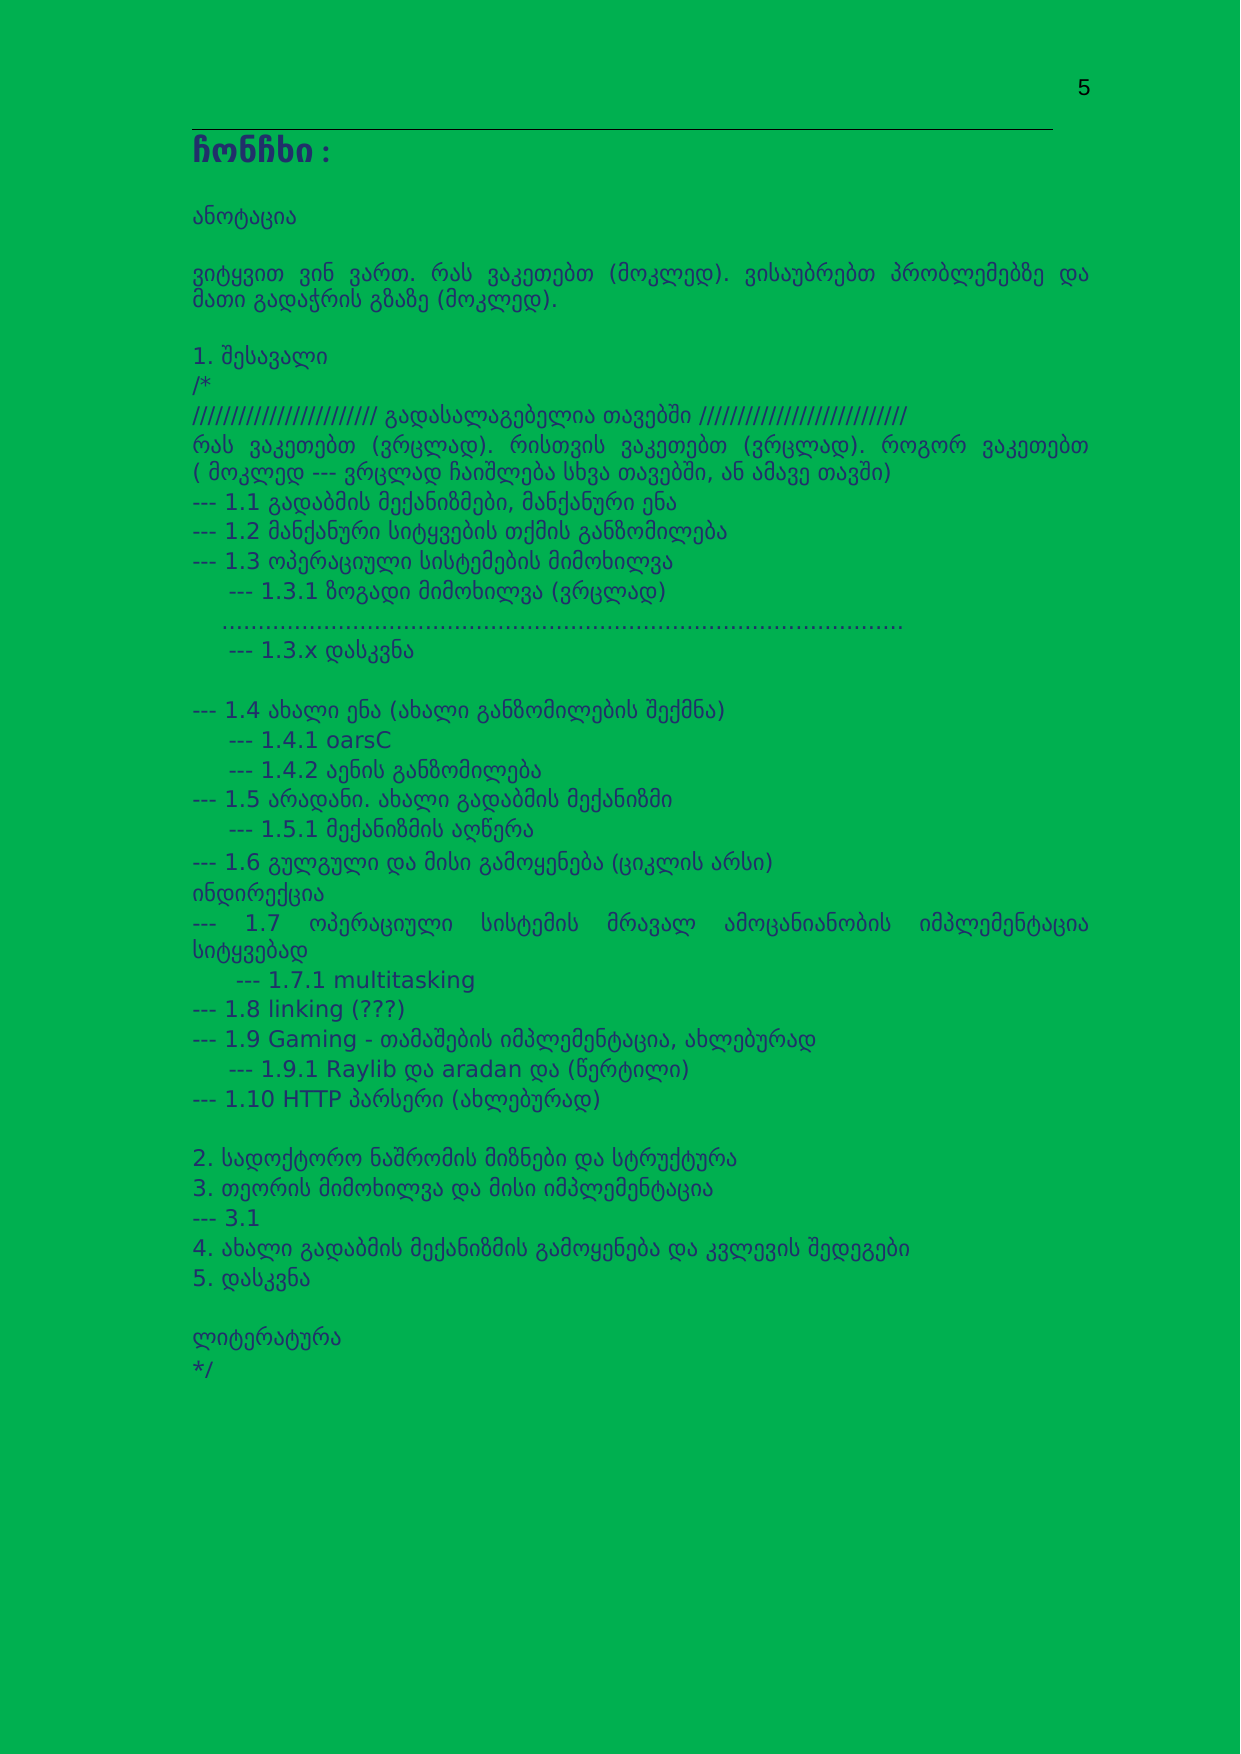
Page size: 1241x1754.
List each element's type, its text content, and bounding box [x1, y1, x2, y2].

text --- 1.3.1 ზოგადი მიმოხილვა (ვრცლად) [192, 578, 1090, 605]
text --- 1.3.x დასკვნა [192, 638, 1090, 664]
text --- 1.4.1 oarsC [192, 727, 1090, 754]
text --- 1.5.1 მექანიზმის აღწერა [192, 816, 1090, 843]
text --- 1.2 მანქანური სიტყვების თქმის განზომილება [192, 518, 1090, 545]
text /* [192, 373, 1090, 399]
text //////////////////////// გადასალაგებელია თავებში /////////////////////////// [192, 402, 1090, 429]
text --- 1.4.2 აენის განზომილება [192, 757, 1090, 783]
subtitle ჩონჩხი : [192, 130, 1090, 170]
text 2. სადოქტორო ნაშრომის მიზნები და სტრუქტურა [192, 1146, 1090, 1172]
text --- 1.7.1 multitasking [192, 967, 1090, 993]
text --- 3.1 [192, 1205, 1090, 1232]
text --- 1.5 არადანი. ახალი გადაბმის მექანიზმი [192, 787, 1090, 813]
text --- 1.4 ახალი ენა (ახალი განზომილების შექმნა) [192, 697, 1090, 724]
text --- 1.9.1 Raylib და aradan და (წერტილი) [192, 1056, 1090, 1083]
text ლიტერატურა [192, 1324, 1090, 1351]
text --- 1.3 ოპერაციული სისტემების მიმოხილვა [192, 548, 1090, 575]
text --- 1.9 Gaming - თამაშების იმპლემენტაცია, ახლებურად [192, 1026, 1090, 1053]
text 5. დასკვნა [192, 1265, 1090, 1291]
text --- 1.7 ოპერაციული სისტემის მრავალ ამოცანიანობის იმპლემენტაცია სიტყვებად [192, 910, 1090, 964]
text .............................................................................................. [192, 608, 1090, 634]
text ვიტყვით ვინ ვართ. რას ვაკეთებთ (მოკლედ). ვისაუბრებთ პრობლემებზე და მათი გადაჭრის გზაზე (მოკლედ). [192, 233, 1090, 313]
text ანოტაცია [192, 203, 1090, 230]
text 1. შესავალი [192, 316, 1090, 369]
text */ [192, 1354, 1090, 1385]
text 4. ახალი გადაბმის მექანიზმის გამოყენება და კვლევის შედეგები [192, 1235, 1090, 1262]
text --- 1.6 გულგული და მისი გამოყენება (ციკლის არსი) [192, 846, 1090, 877]
text ინდირექცია [192, 881, 1090, 907]
text --- 1.8 linking (???) [192, 997, 1090, 1023]
text 3. თეორის მიმოხილვა და მისი იმპლემენტაცია [192, 1175, 1090, 1202]
text --- 1.1 გადაბმის მექანიზმები, მანქანური ენა [192, 489, 1090, 515]
text რას ვაკეთებთ (ვრცლად). რისთვის ვაკეთებთ (ვრცლად). როგორ ვაკეთებთ ( მოკლედ --- ვრცლად ჩაიშლება სხვა თავებში, ან ამავე თავში) [192, 432, 1090, 486]
text --- 1.10 HTTP პარსერი (ახლებურად) [192, 1086, 1090, 1113]
